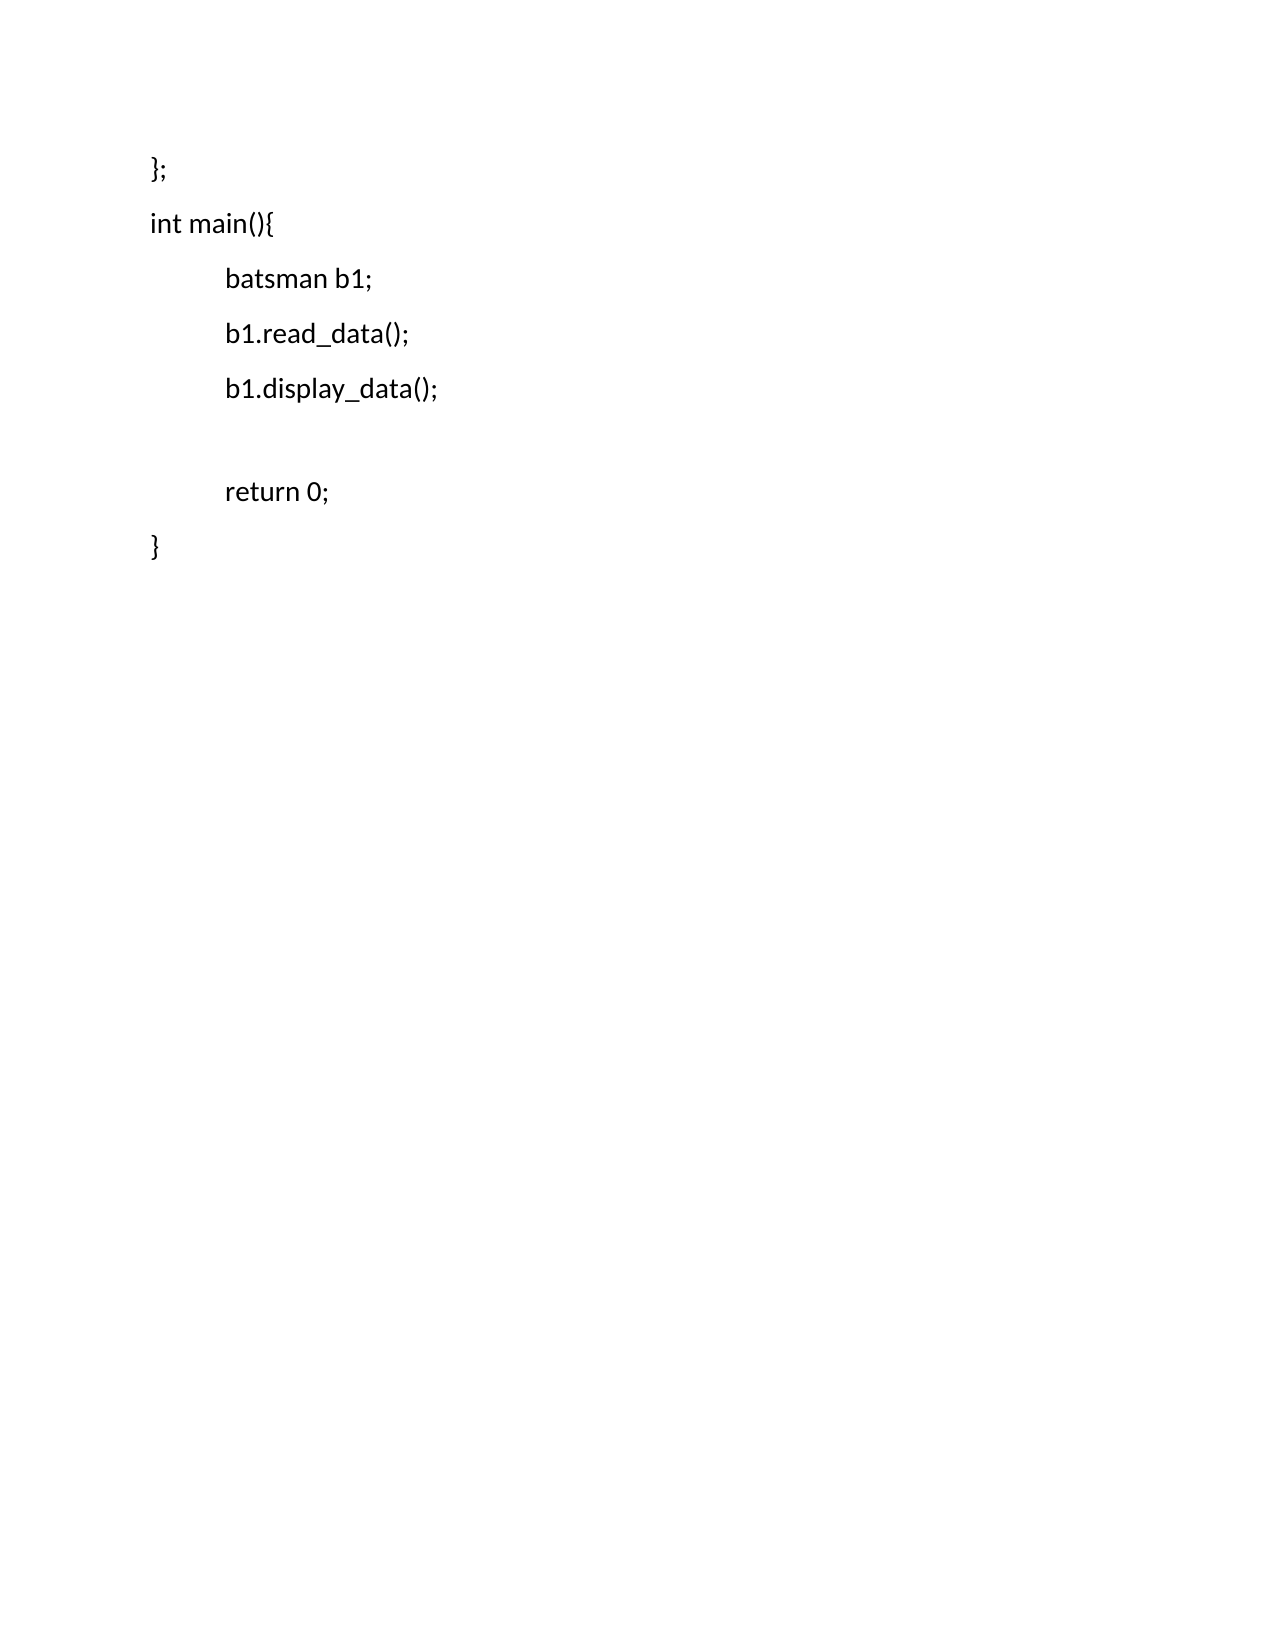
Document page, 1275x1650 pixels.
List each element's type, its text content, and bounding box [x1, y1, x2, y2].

text int main(){ [150, 205, 1125, 241]
text return 0; [150, 473, 1125, 509]
text b1.read_data(); [150, 315, 1125, 351]
text b1.display_data(); [150, 370, 1125, 406]
text batsman b1; [150, 260, 1125, 296]
text } [150, 528, 1125, 564]
text }; [150, 150, 1125, 186]
